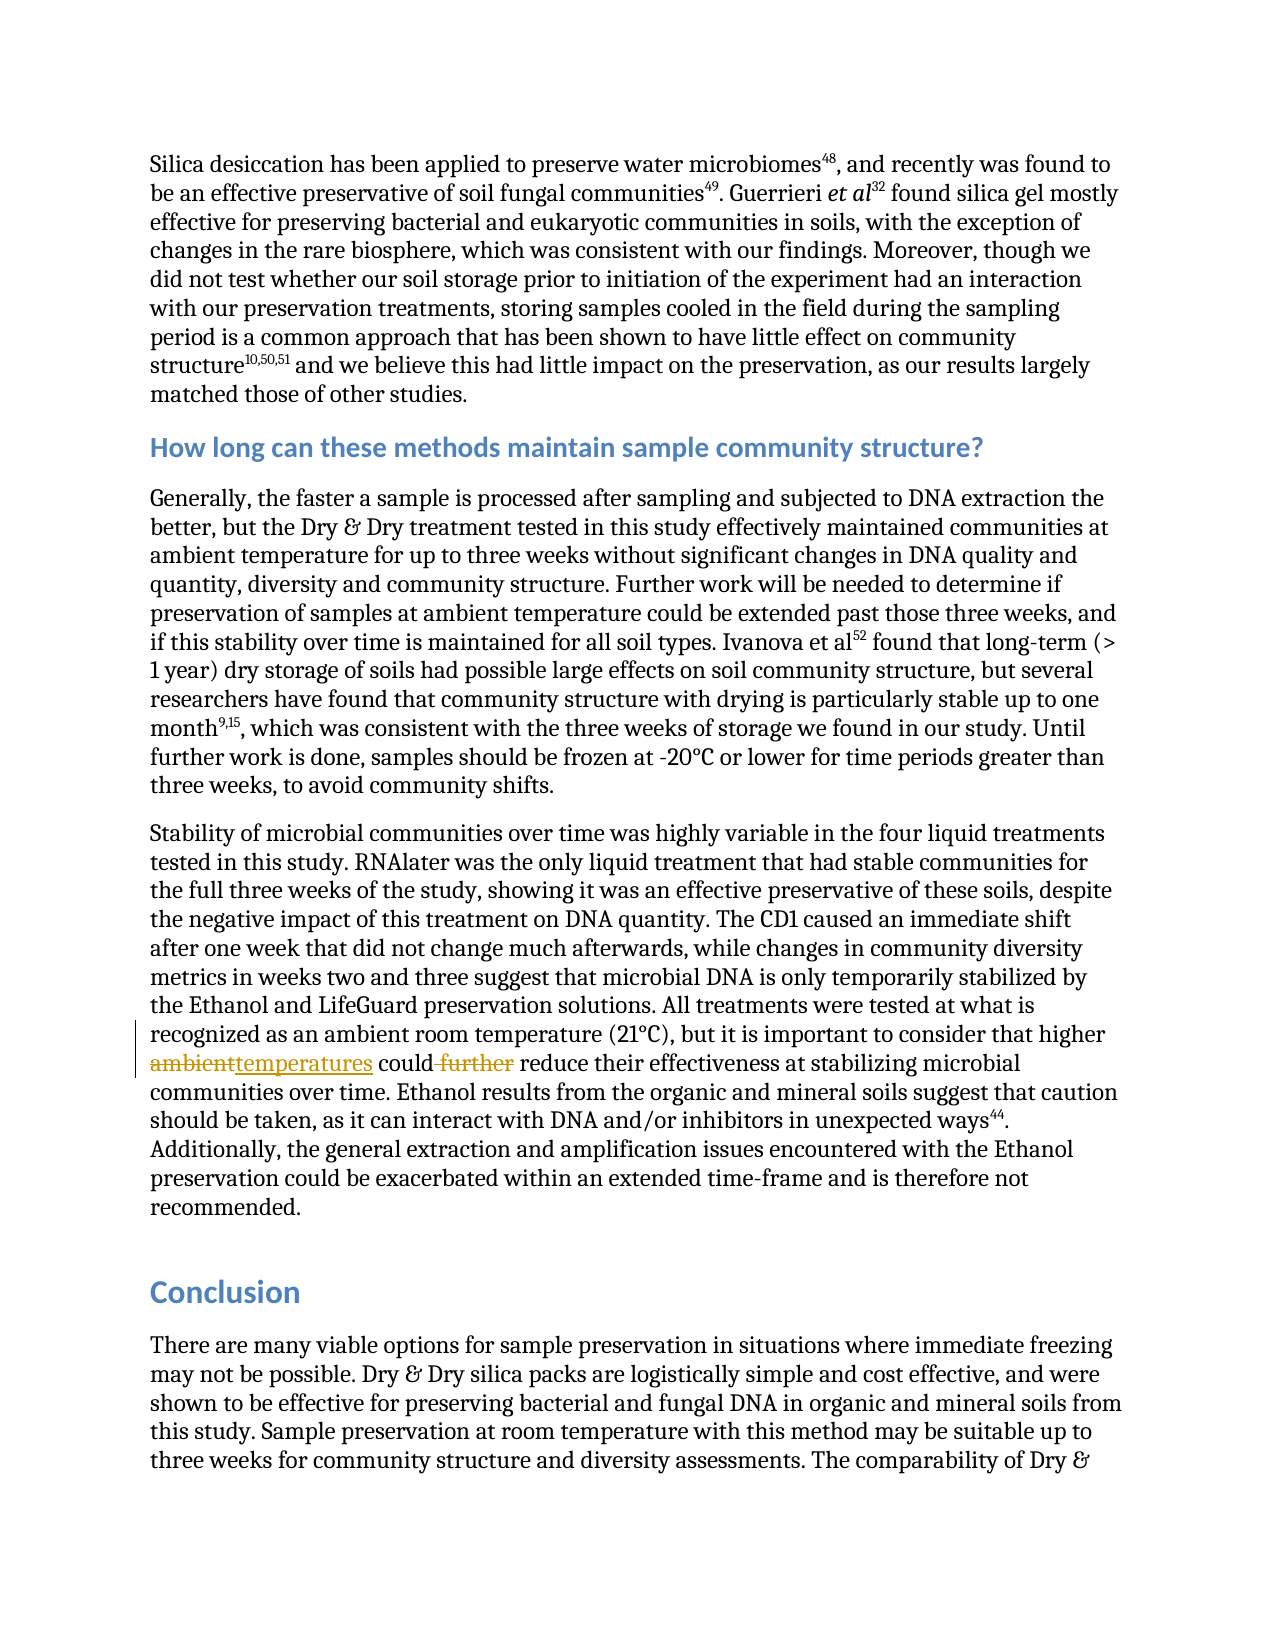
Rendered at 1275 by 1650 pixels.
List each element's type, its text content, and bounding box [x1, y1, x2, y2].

subtitle How long can these methods maintain sample community structure? [150, 429, 1125, 465]
text Generally, the faster a sample is processed after sampling and subjected to DNA extraction the better, but the Dry & Dry treatment tested in this study effectively maintained communities at ambient temperature for up to three weeks without significant changes in DNA quality and quantity, diversity and community structure. Further work will be needed to determine if preservation of samples at ambient temperature could be extended past those three weeks, and if this stability over time is maintained for all soil types. Ivanova et al52 found that long-term (> 1 year) dry storage of soils had possible large effects on soil community structure, but several researchers have found that community structure with drying is particularly stable up to one month9,15, which was consistent with the three weeks of storage we found in our study. Until further work is done, samples should be frozen at -20°C or lower for time periods greater than three weeks, to avoid community shifts. [150, 484, 1125, 800]
text Stability of microbial communities over time was highly variable in the four liquid treatments tested in this study. RNAlater was the only liquid treatment that had stable communities for the full three weeks of the study, showing it was an effective preservative of these soils, despite the negative impact of this treatment on DNA quantity. The CD1 caused an immediate shift after one week that did not change much afterwards, while changes in community diversity metrics in weeks two and three suggest that microbial DNA is only temporarily stabilized by the Ethanol and LifeGuard preservation solutions. All treatments were tested at what is recognized as an ambient room temperature (21°C), but it is important to consider that higher could reduce their effectiveness at stabilizing microbial communities over time. Ethanol results from the organic and mineral soils suggest that caution should be taken, as it can interact with DNA and/or inhibitors in unexpected ways44. Additionally, the general extraction and amplification issues encountered with the Ethanol preservation could be exacerbated within an extended time-frame and is therefore not recommended. [150, 819, 1125, 1221]
subtitle Conclusion [150, 1271, 1125, 1312]
